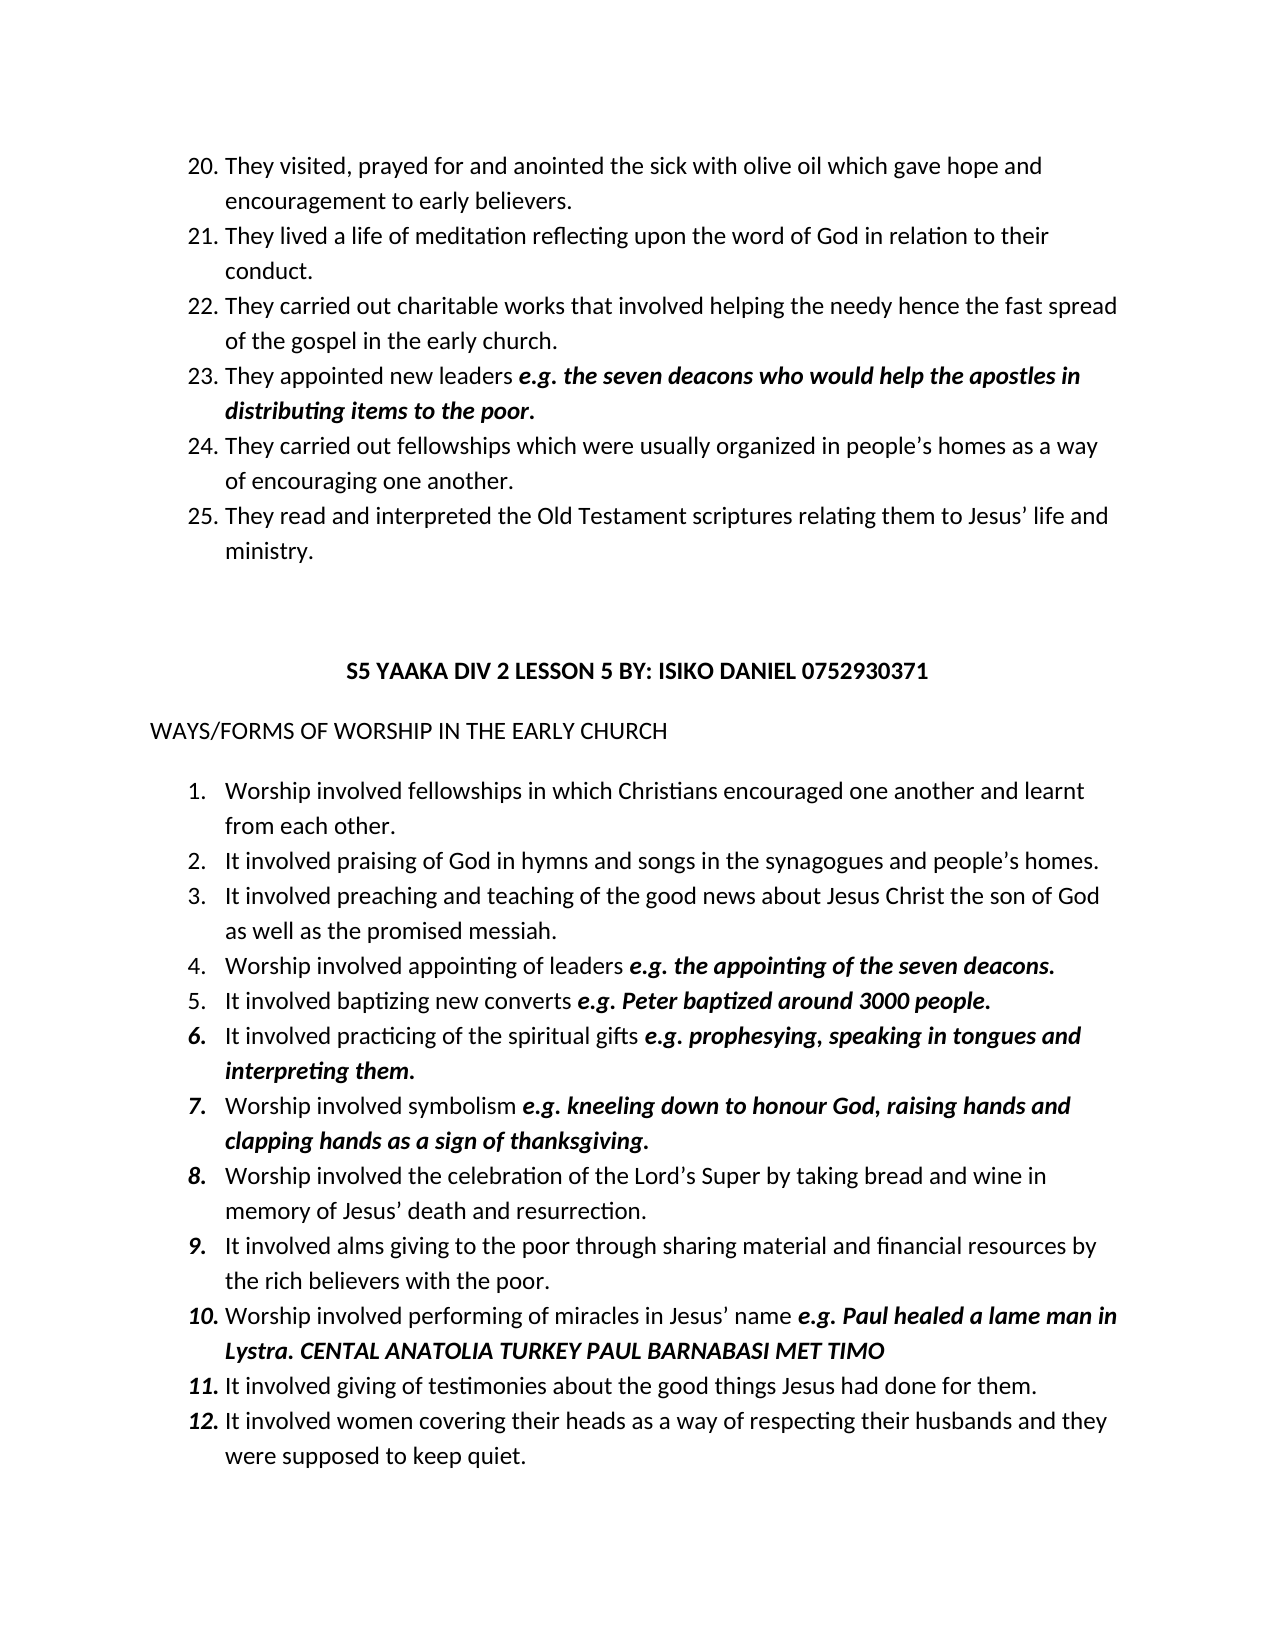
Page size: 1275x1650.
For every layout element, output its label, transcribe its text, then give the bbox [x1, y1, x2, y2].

list It involved practicing of the spiritual gifts e.g. prophesying, speaking in tongues and interpreting them. [187, 1020, 1125, 1086]
list It involved giving of testimonies about the good things Jesus had done for them. [187, 1370, 1125, 1401]
text S5 YAAKA DIV 2 LESSON 5 BY: ISIKO DANIEL 0752930371 [150, 655, 1125, 686]
list Worship involved performing of miracles in Jesus’ name e.g. Paul healed a lame man in Lystra. CENTAL ANATOLIA TURKEY PAUL BARNABASI MET TIMO [187, 1300, 1125, 1366]
list Worship involved fellowships in which Christians encouraged one another and learnt from each other. [187, 775, 1125, 841]
list They visited, prayed for and anointed the sick with olive oil which gave hope and encouragement to early believers. [187, 150, 1125, 216]
list It involved baptizing new converts e.g. Peter baptized around 3000 people. [187, 985, 1125, 1016]
list They carried out fellowships which were usually organized in people’s homes as a way of encouraging one another. [187, 430, 1125, 496]
list It involved preaching and teaching of the good news about Jesus Christ the son of God as well as the promised messiah. [187, 880, 1125, 946]
text WAYS/FORMS OF WORSHIP IN THE EARLY CHURCH [150, 715, 1125, 746]
list They carried out charitable works that involved helping the needy hence the fast spread of the gospel in the early church. [187, 290, 1125, 356]
list They appointed new leaders e.g. the seven deacons who would help the apostles in distributing items to the poor. [187, 360, 1125, 426]
list They read and interpreted the Old Testament scriptures relating them to Jesus’ life and ministry. [187, 500, 1125, 566]
list They lived a life of meditation reflecting upon the word of God in relation to their conduct. [187, 220, 1125, 286]
list Worship involved the celebration of the Lord’s Super by taking bread and wine in memory of Jesus’ death and resurrection. [187, 1160, 1125, 1226]
list Worship involved appointing of leaders e.g. the appointing of the seven deacons. [187, 950, 1125, 981]
list It involved praising of God in hymns and songs in the synagogues and people’s homes. [187, 845, 1125, 876]
list Worship involved symbolism e.g. kneeling down to honour God, raising hands and clapping hands as a sign of thanksgiving. [187, 1090, 1125, 1156]
list It involved women covering their heads as a way of respecting their husbands and they were supposed to keep quiet. [187, 1405, 1125, 1471]
list It involved alms giving to the poor through sharing material and financial resources by the rich believers with the poor. [187, 1230, 1125, 1296]
